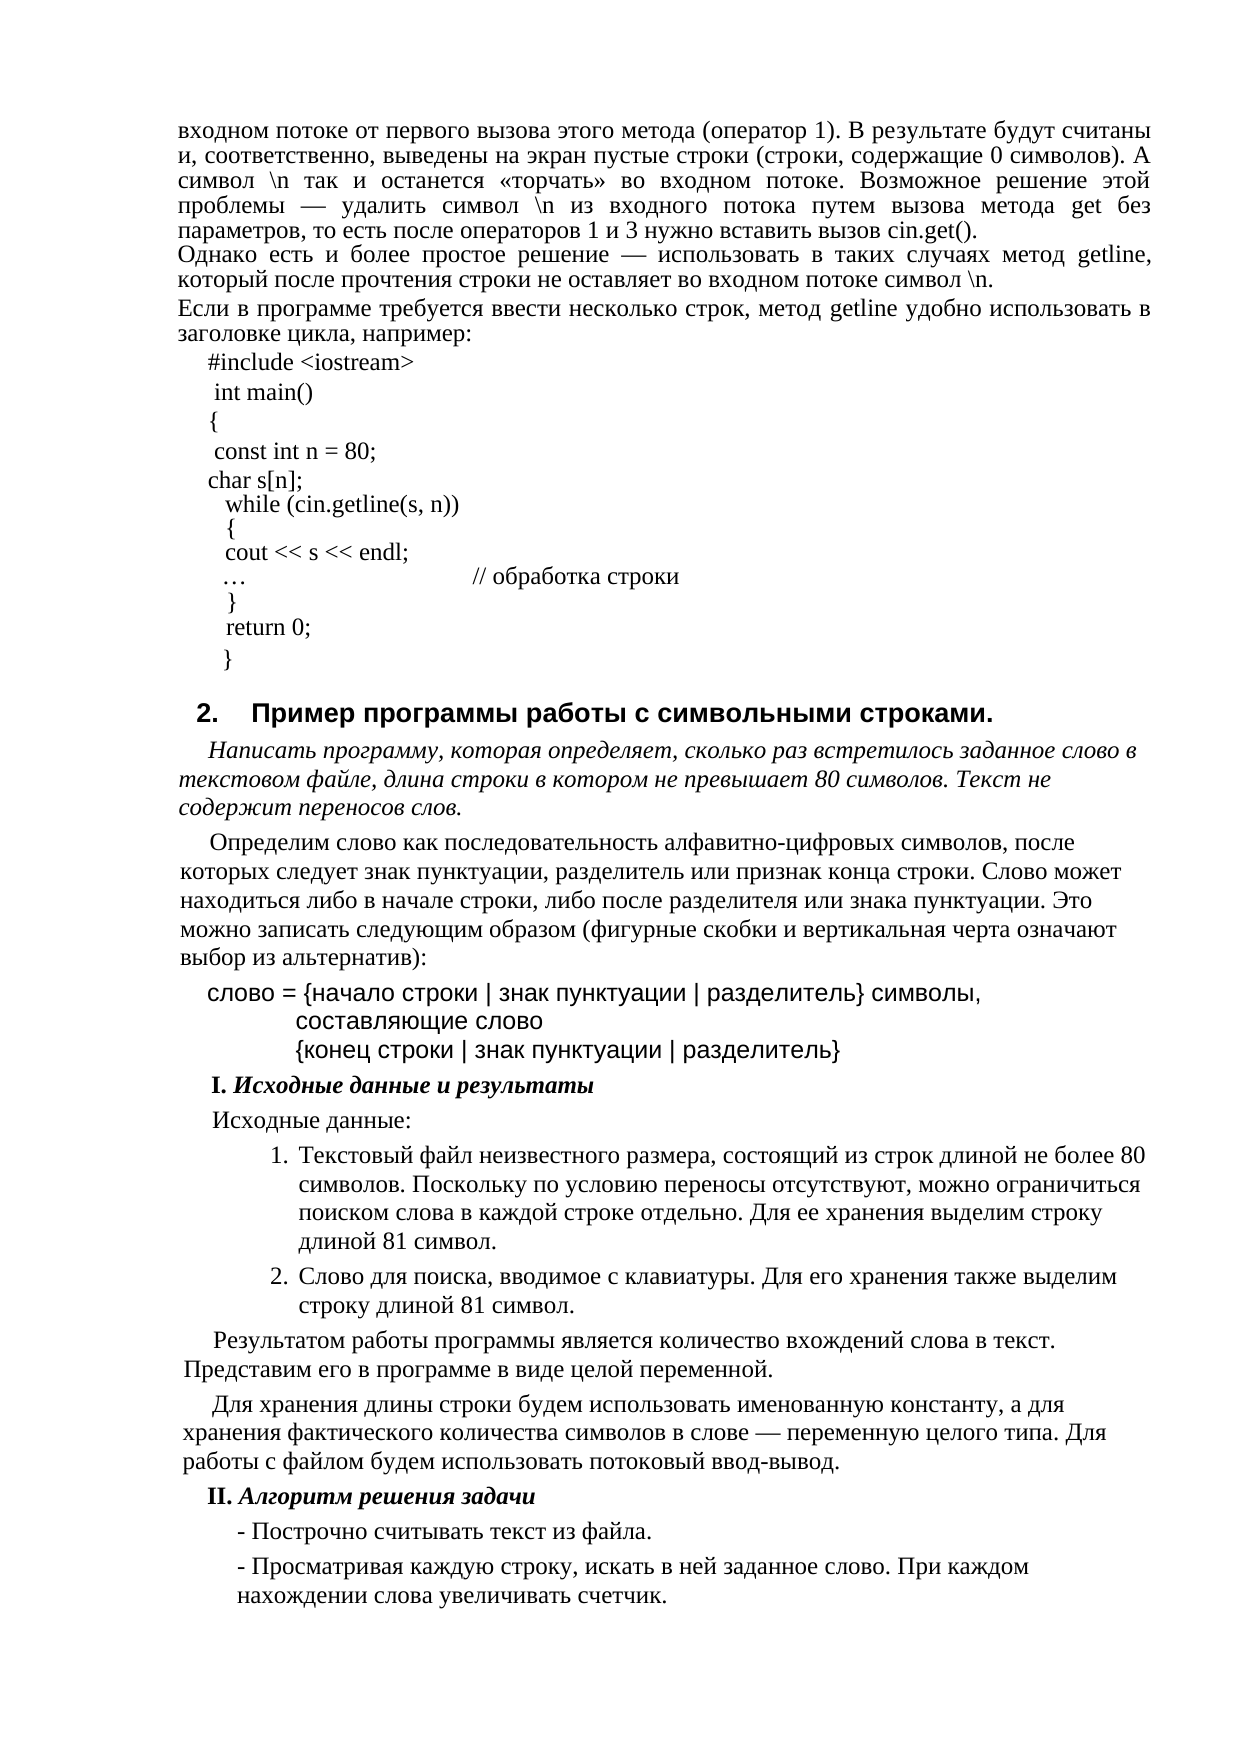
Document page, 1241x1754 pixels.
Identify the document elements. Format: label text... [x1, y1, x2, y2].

text char s[n]; [208, 469, 624, 493]
text int main() [208, 381, 624, 405]
text II. Алгоритм решения задачи [177, 1481, 1152, 1510]
subtitle Пример программы работы с символьными строками. [196, 697, 1152, 729]
text I. Исходные данные и результаты [181, 1070, 1152, 1099]
text - Построчно считывать текст из файла. [237, 1516, 1152, 1545]
text } [226, 594, 536, 614]
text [178, 118, 1151, 243]
text { [208, 411, 624, 434]
text Написать программу, которая определяет, сколько раз встретилось заданное слово в текстовом файле, длина строки в котором не превышает 80 символов. Текст не содержит переносов слов. [178, 735, 1148, 821]
text Если в программе требуется ввести несколько строк, метод getline удобно использовать в заголовке цикла, например: [177, 297, 1151, 346]
text while (cin.getline(s, n)) [225, 493, 712, 517]
text Однако есть и более простое решение — использовать в таких случаях метод getline, который после прочтения строки не оставляет во входном потоке символ \n. [177, 243, 1152, 292]
text … // обработка строки [222, 565, 1152, 589]
text Для хранения длины строки будем использовать именованную константу, а для хранения фактического количества символов в слове — переменную целого типа. Для работы с файлом будем использовать потоковый ввод-вывод. [182, 1389, 1152, 1475]
text - Просматривая каждую строку, искать в ней заданное слово. При каждом нахождении слова увеличивать счетчик. [237, 1551, 1152, 1609]
text слово = {начало строки | знак пунктуации | разделитель} символы, составляющие слово {конец строки | знак пунктуации | разделитель} [207, 977, 1152, 1064]
text { [225, 517, 712, 541]
list Текстовый файл неизвестного размера, состоящий из строк длиной не более 80 символов. Поскольку по условию переносы отсутствуют, можно ограничиться поиском слова в каждой строке отдельно. Для ее хранения выделим строку длиной 81 символ. [270, 1140, 1152, 1255]
text Результатом работы программы является количество вхождений слова в текст. Представим его в программе в виде целой переменной. [183, 1325, 1151, 1382]
list Слово для поиска, вводимое с клавиатуры. Для его хранения также выделим строку длиной 81 символ. [270, 1261, 1152, 1319]
text } [208, 644, 1152, 672]
text Определим слово как последовательность алфавитно-цифровых символов, после которых следует знак пунктуации, разделитель или признак конца строки. Слово может находиться либо в начале строки, либо после разделителя или знака пунктуации. Это можно записать следующим образом (фигурные скобки и вертикальная черта означают выбор из альтернатив): [180, 827, 1149, 971]
text Исходные данные: [182, 1105, 1152, 1134]
text return 0; [226, 619, 536, 639]
text #include <iostream> [208, 352, 624, 376]
text cout << s << endl; [225, 541, 712, 565]
text const int n = 80; [208, 440, 624, 464]
